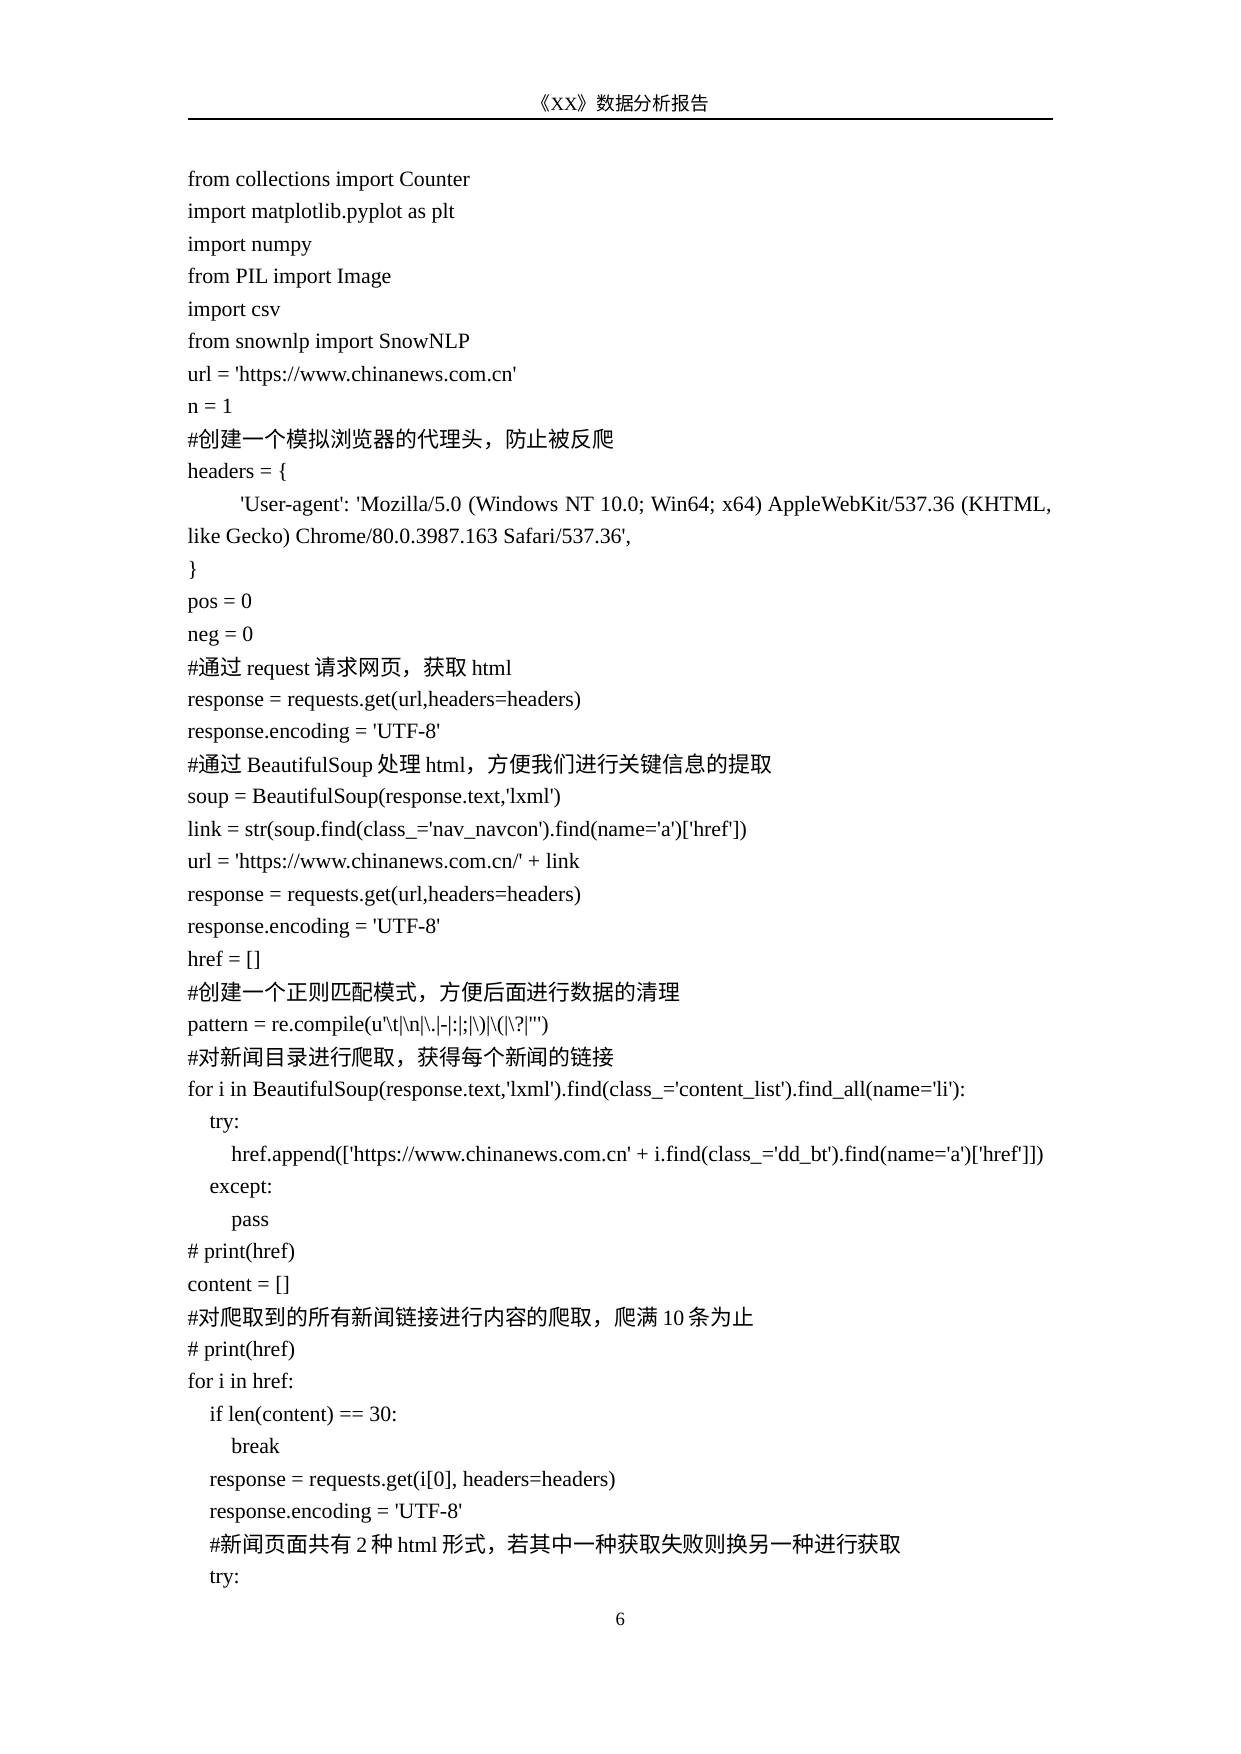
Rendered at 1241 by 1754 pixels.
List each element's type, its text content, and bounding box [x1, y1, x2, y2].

text for i in BeautifulSoup(response.text,'lxml').find(class_='content_list').find_all(name='li'): [187, 1072, 1053, 1104]
text #通过request请求网页，获取html [187, 649, 1053, 682]
text soup = BeautifulSoup(response.text,'lxml') [187, 779, 1053, 812]
text #新闻页面共有2种html形式，若其中一种获取失败则换另一种进行获取 [187, 1527, 1053, 1559]
text #通过BeautifulSoup处理html，方便我们进行关键信息的提取 [187, 747, 1053, 779]
text #对爬取到的所有新闻链接进行内容的爬取，爬满10条为止 [187, 1299, 1053, 1332]
text pattern = re.compile(u'\t|\n|\.|-|:|;|\)|\(|\?|"') [187, 1007, 1053, 1039]
text href = [] [187, 942, 1053, 974]
text neg = 0 [187, 617, 1053, 649]
text import csv [187, 292, 1053, 324]
text 'User-agent': 'Mozilla/5.0 (Windows NT 10.0; Win64; x64) AppleWebKit/537.36 (KHTML, like Gecko) Chrome/80.0.3987.163 Safari/537.36', [187, 487, 1053, 552]
text headers = { [187, 454, 1053, 487]
text response.encoding = 'UTF-8' [187, 909, 1053, 942]
text link = str(soup.find(class_='nav_navcon').find(name='a')['href']) [187, 812, 1053, 844]
text n = 1 [187, 389, 1053, 422]
text from PIL import Image [187, 259, 1053, 292]
text response.encoding = 'UTF-8' [187, 1494, 1053, 1527]
text from snownlp import SnowNLP [187, 324, 1053, 357]
text from collections import Counter [187, 162, 1053, 194]
text for i in href: [187, 1364, 1053, 1397]
text url = 'https://www.chinanews.com.cn' [187, 357, 1053, 389]
text pos = 0 [187, 584, 1053, 617]
text #创建一个模拟浏览器的代理头，防止被反爬 [187, 422, 1053, 454]
text response = requests.get(i[0], headers=headers) [187, 1462, 1053, 1494]
text # print(href) [187, 1332, 1053, 1364]
text href.append(['https://www.chinanews.com.cn' + i.find(class_='dd_bt').find(name='a')['href']]) [187, 1137, 1053, 1169]
text pass [187, 1202, 1053, 1234]
text #对新闻目录进行爬取，获得每个新闻的链接 [187, 1039, 1053, 1072]
text content = [] [187, 1267, 1053, 1299]
text response = requests.get(url,headers=headers) [187, 682, 1053, 714]
text except: [187, 1169, 1053, 1202]
text break [187, 1429, 1053, 1462]
text response.encoding = 'UTF-8' [187, 714, 1053, 747]
text try: [187, 1104, 1053, 1137]
text } [187, 552, 1053, 584]
text import matplotlib.pyplot as plt [187, 194, 1053, 227]
text if len(content) == 30: [187, 1397, 1053, 1429]
text response = requests.get(url,headers=headers) [187, 877, 1053, 909]
text import numpy [187, 227, 1053, 259]
text # print(href) [187, 1234, 1053, 1267]
text try: [187, 1559, 1053, 1592]
text #创建一个正则匹配模式，方便后面进行数据的清理 [187, 974, 1053, 1007]
text url = 'https://www.chinanews.com.cn/' + link [187, 844, 1053, 877]
